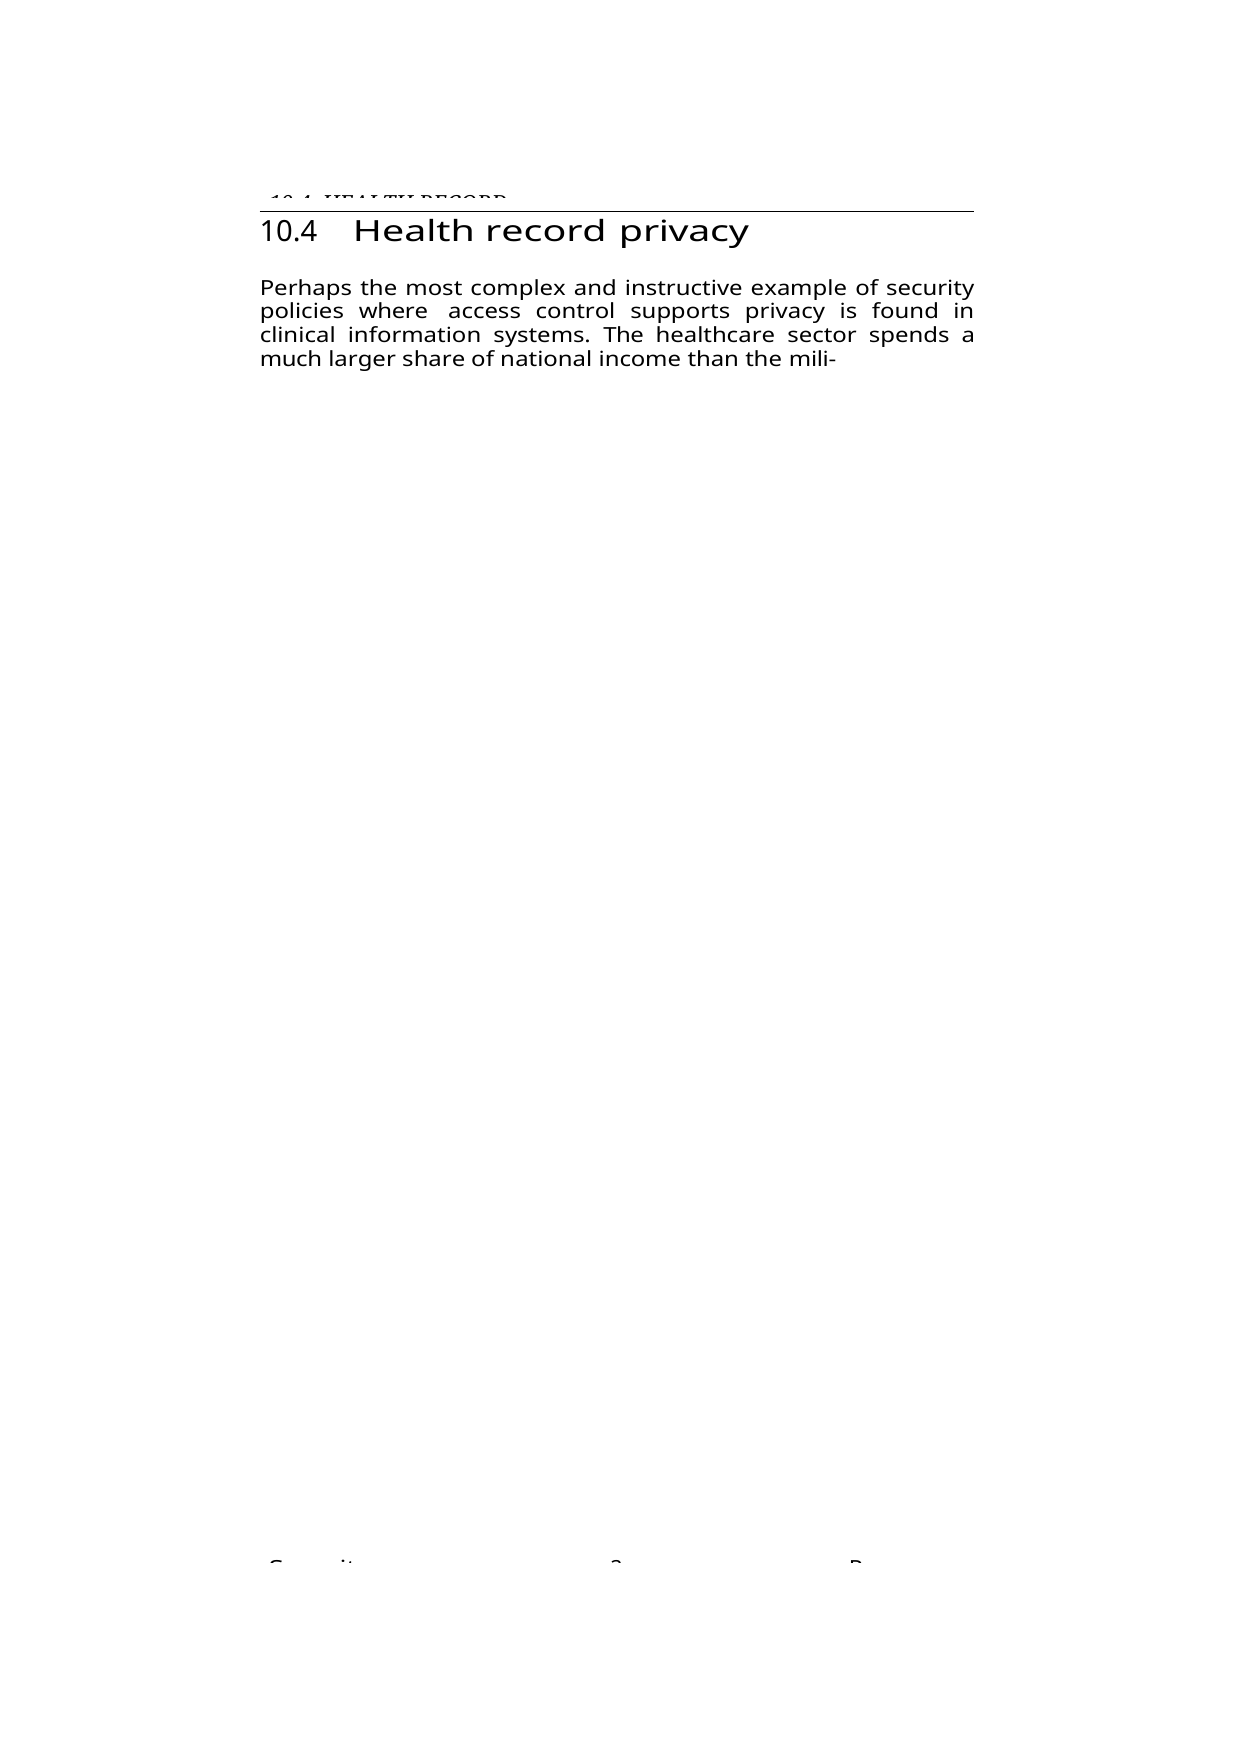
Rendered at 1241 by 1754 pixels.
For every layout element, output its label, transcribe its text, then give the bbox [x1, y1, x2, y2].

text Perhaps the most complex and instructive example of security policies where access control supports privacy is found in clinical information systems. The healthcare sector spends a much larger share of national income than the mili- [259, 276, 975, 373]
subtitle Health record privacy [259, 210, 1065, 250]
